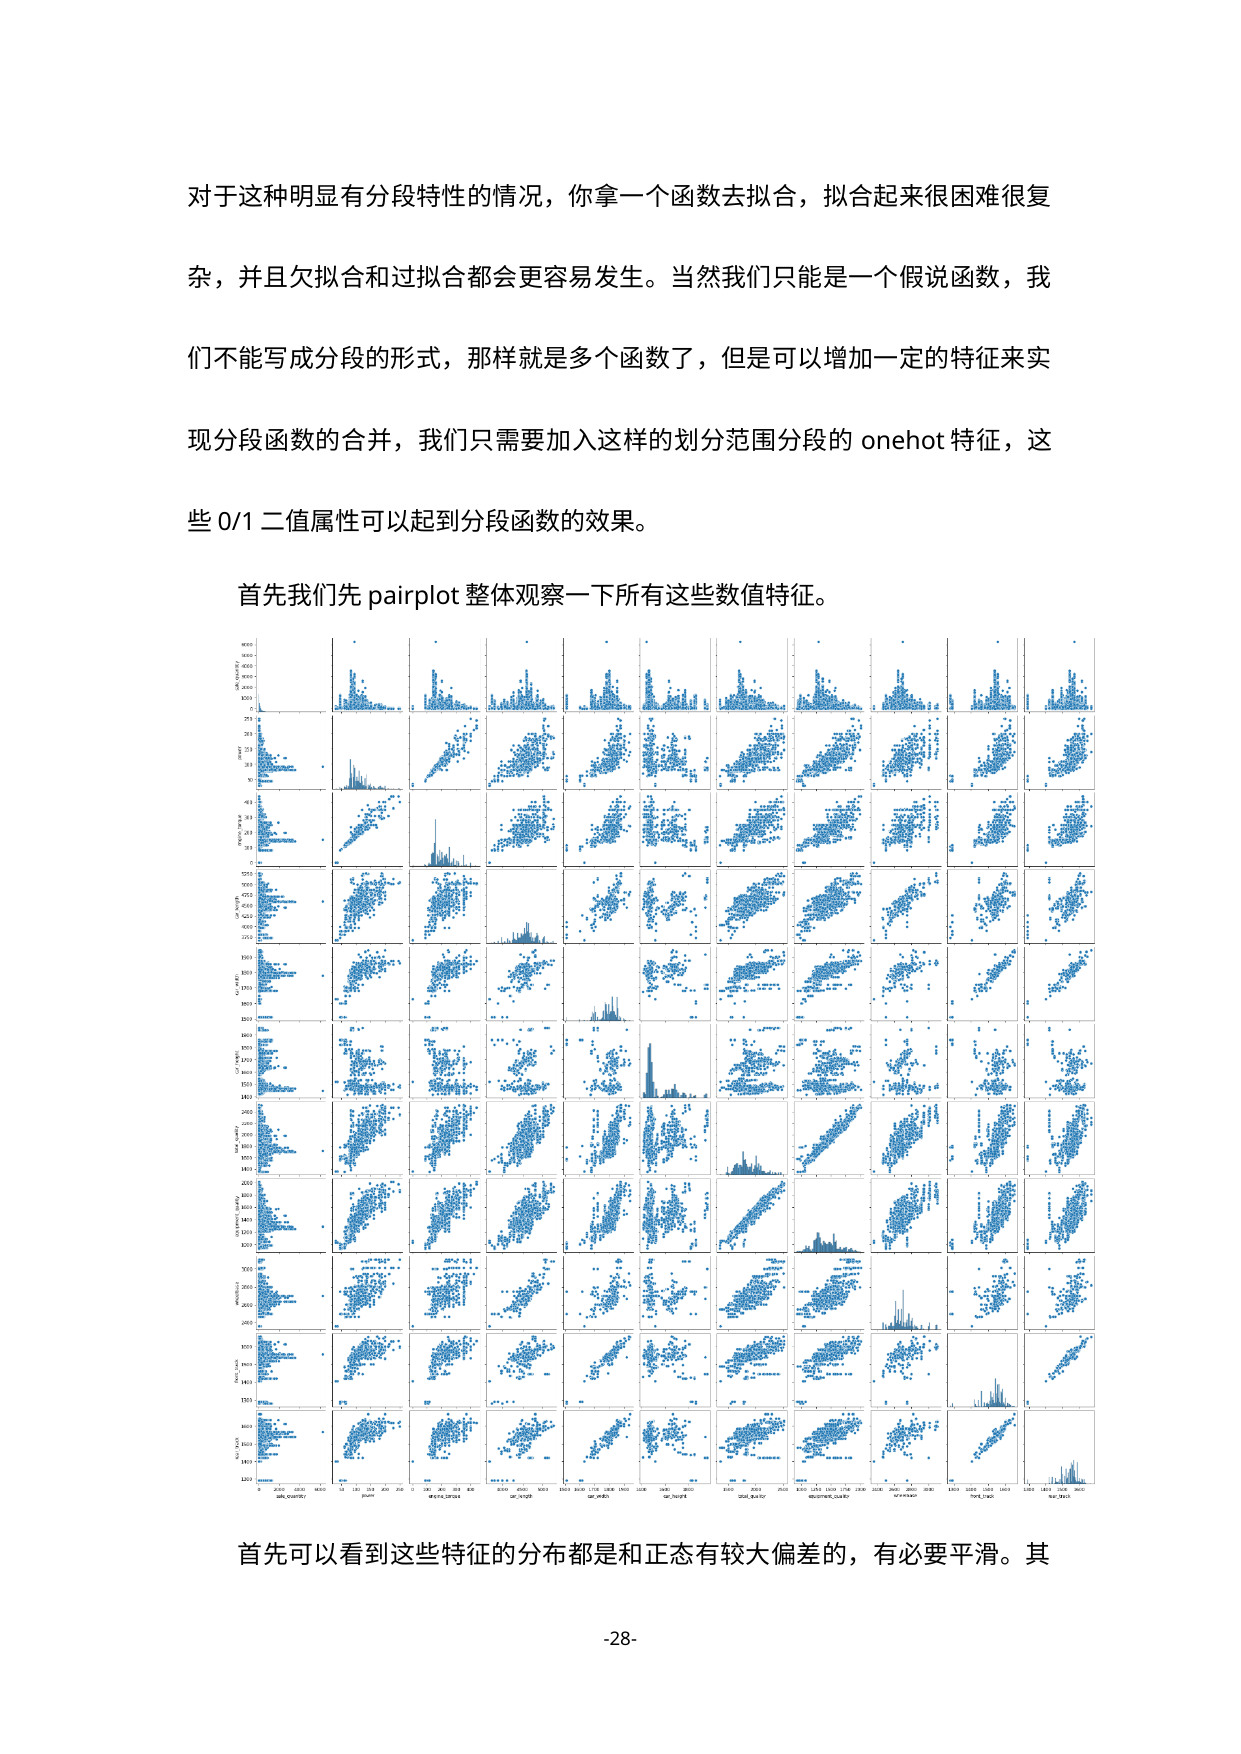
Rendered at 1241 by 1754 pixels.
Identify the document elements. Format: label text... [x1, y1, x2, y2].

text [187, 1520, 1053, 1585]
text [187, 162, 1053, 552]
text 首先我们先pairplot整体观察一下所有这些数值特征。 [187, 561, 1053, 626]
picture [231, 635, 1097, 1501]
